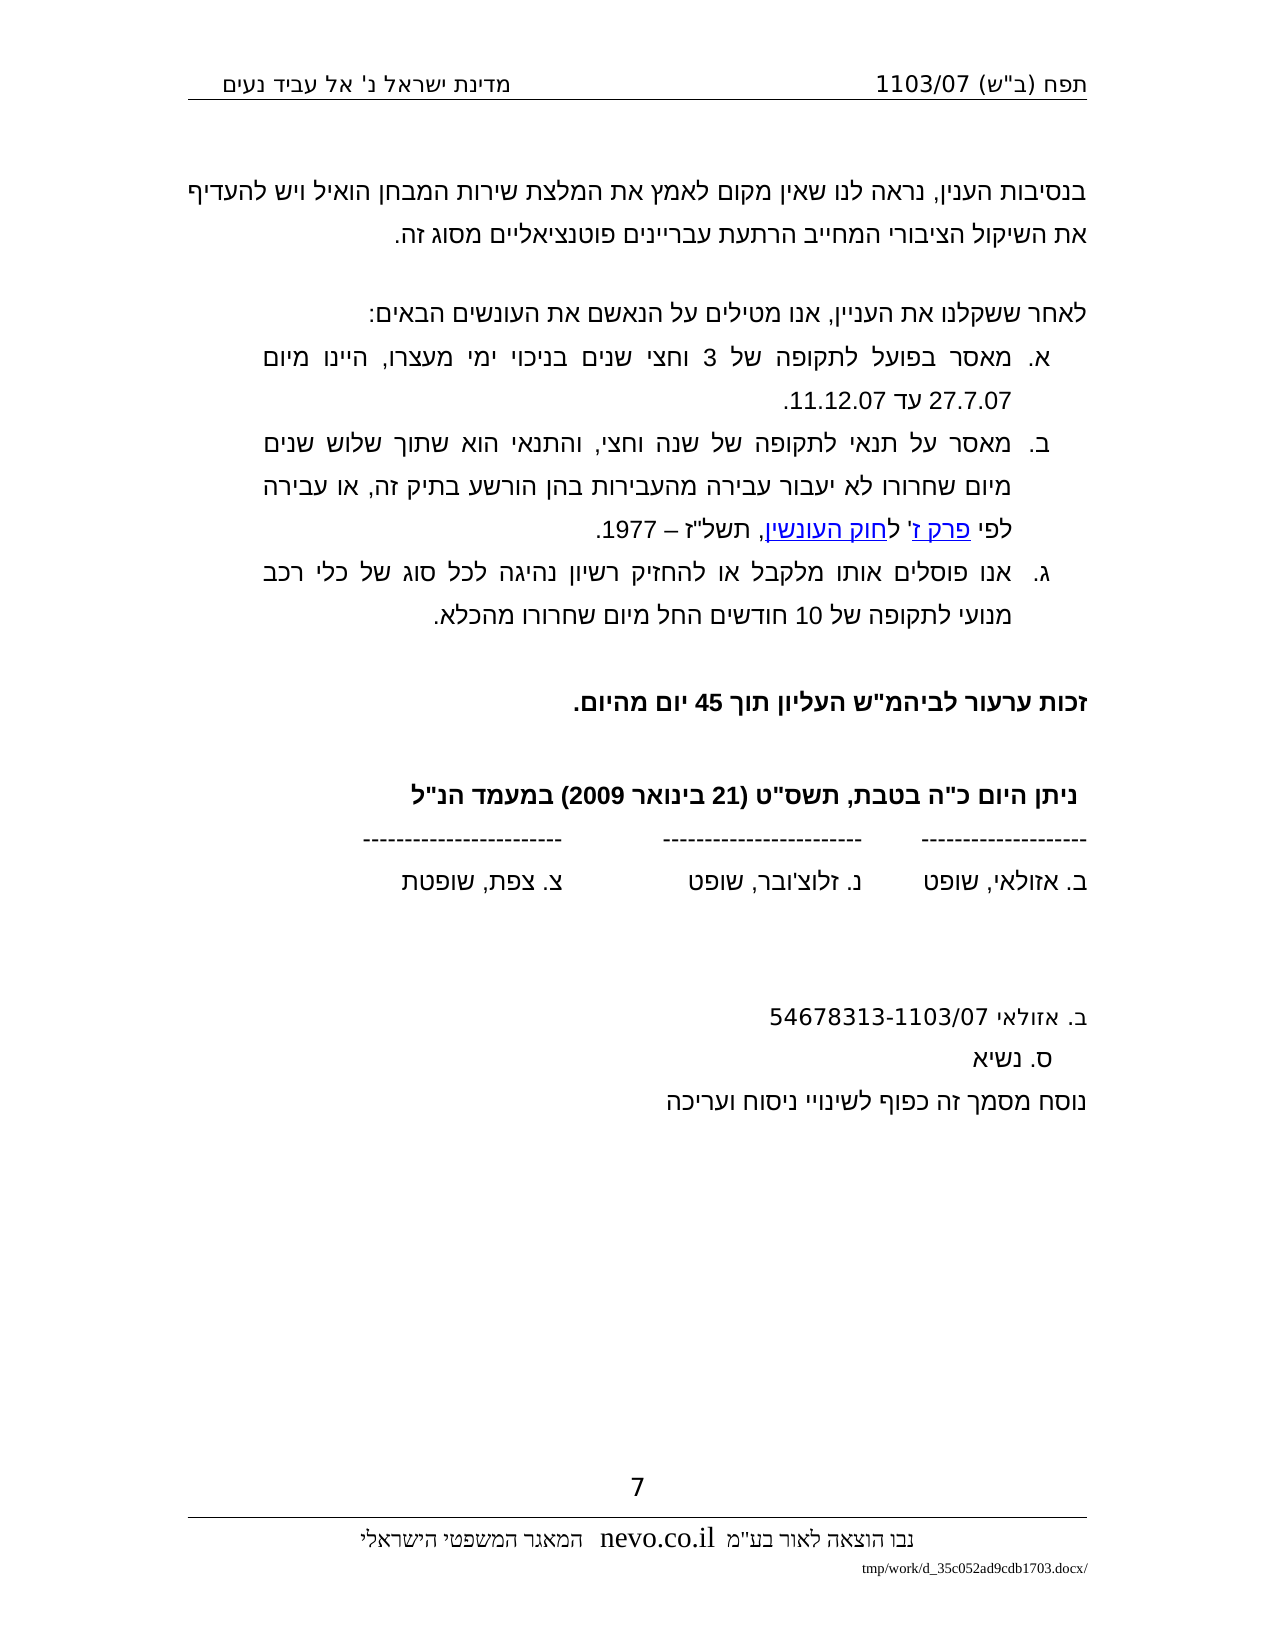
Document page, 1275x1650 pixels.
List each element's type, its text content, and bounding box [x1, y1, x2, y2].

text בנסיבות הענין, נראה לנו שאין מקום לאמץ את המלצת שירות המבחן הואיל ויש להעדיף את השיקול הציבורי המחייב הרתעת עבריינים פוטנציאליים מסוג זה. [187, 177, 1087, 249]
text א. מאסר בפועל לתקופה של 3 וחצי שנים בניכוי ימי מעצרו, היינו מיום 27.7.07 עד 11.12.07. [262, 342, 1050, 414]
text ס. נשיא [187, 1044, 1087, 1073]
text ג. אנו פוסלים אותו מלקבל או להחזיק רשיון נהיגה לכל סוג של כלי רכב מנועי לתקופה של 10 חודשים החל מיום שחרורו מהכלא. [262, 558, 1050, 630]
text 54678313ניתן היום כ"ה בטבת, תשס"ט (21 בינואר 2009) במעמד הנ"ל [187, 781, 1087, 809]
text נוסח מסמך זה כפוף לשינויי ניסוח ועריכה [187, 1087, 1087, 1116]
text לאחר ששקלנו את העניין, אנו מטילים על הנאשם את העונשים הבאים: [187, 299, 1087, 328]
text -------------------- ------------------------ ------------------------ [187, 824, 1087, 853]
text ב. אזולאי, שופט נ. זלוצ'ובר, שופט צ. צפת, שופטת [187, 867, 1087, 896]
text ב. מאסר על תנאי לתקופה של שנה וחצי, והתנאי הוא שתוך שלוש שנים מיום שחרורו לא יעבור עבירה מהעבירות בהן הורשע בתיק זה, או עבירה לפי פרק ז' לחוק העונשין, תשל"ז – 1977. [262, 429, 1050, 544]
text זכות ערעור לביהמ"ש העליון תוך 45 יום מהיום. [187, 687, 1087, 716]
text ב. אזולאי 54678313-1103/07 [187, 1004, 1087, 1031]
